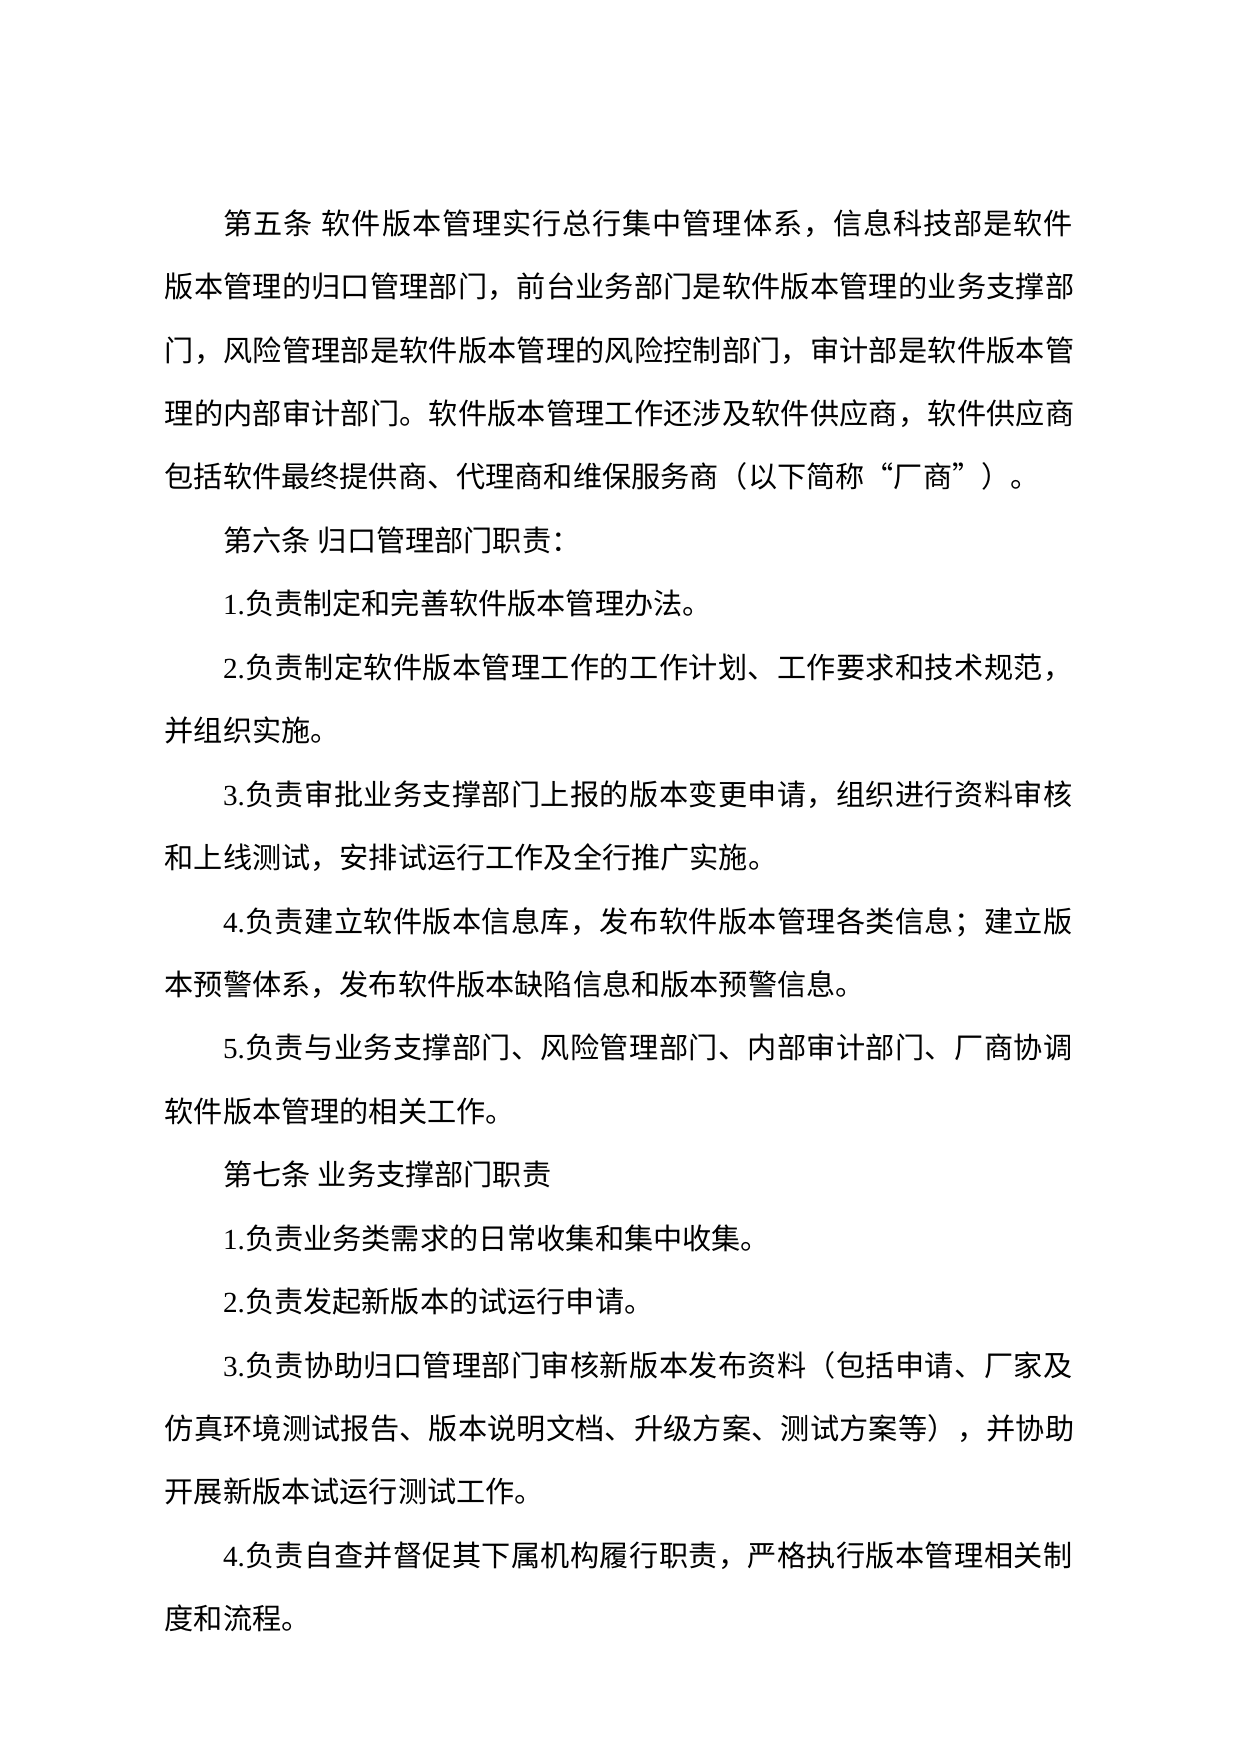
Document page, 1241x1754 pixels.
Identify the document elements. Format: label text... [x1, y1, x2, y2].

text 5.负责与业务支撑部门、风险管理部门、内部审计部门、厂商协调软件版本管理的相关工作。 [164, 1025, 1076, 1131]
text 4.负责自查并督促其下属机构履行职责，严格执行版本管理相关制度和流程。 [164, 1532, 1076, 1638]
text 2.负责制定软件版本管理工作的工作计划、工作要求和技术规范，并组织实施。 [164, 644, 1076, 750]
text 4.负责建立软件版本信息库，发布软件版本管理各类信息；建立版本预警体系，发布软件版本缺陷信息和版本预警信息。 [164, 898, 1076, 1004]
text 1.负责业务类需求的日常收集和集中收集。 [164, 1215, 1076, 1258]
text 3.负责协助归口管理部门审核新版本发布资料（包括申请、厂家及仿真环境测试报告、版本说明文档、升级方案、测试方案等），并协助开展新版本试运行测试工作。 [164, 1342, 1076, 1511]
text 3.负责审批业务支撑部门上报的版本变更申请，组织进行资料审核和上线测试，安排试运行工作及全行推广实施。 [164, 771, 1076, 877]
text 第六条 归口管理部门职责： [164, 517, 1076, 560]
text 1.负责制定和完善软件版本管理办法。 [164, 581, 1076, 623]
text 第七条 业务支撑部门职责 [164, 1152, 1076, 1194]
text 第五条 软件版本管理实行总行集中管理体系，信息科技部是软件版本管理的归口管理部门，前台业务部门是软件版本管理的业务支撑部门，风险管理部是软件版本管理的风险控制部门，审计部是软件版本管理的内部审计部门。软件版本管理工作还涉及软件供应商，软件供应商包括软件最终提供商、代理商和维保服务商（以下简称“厂商”）。 [164, 200, 1076, 496]
text 2.负责发起新版本的试运行申请。 [164, 1279, 1076, 1321]
